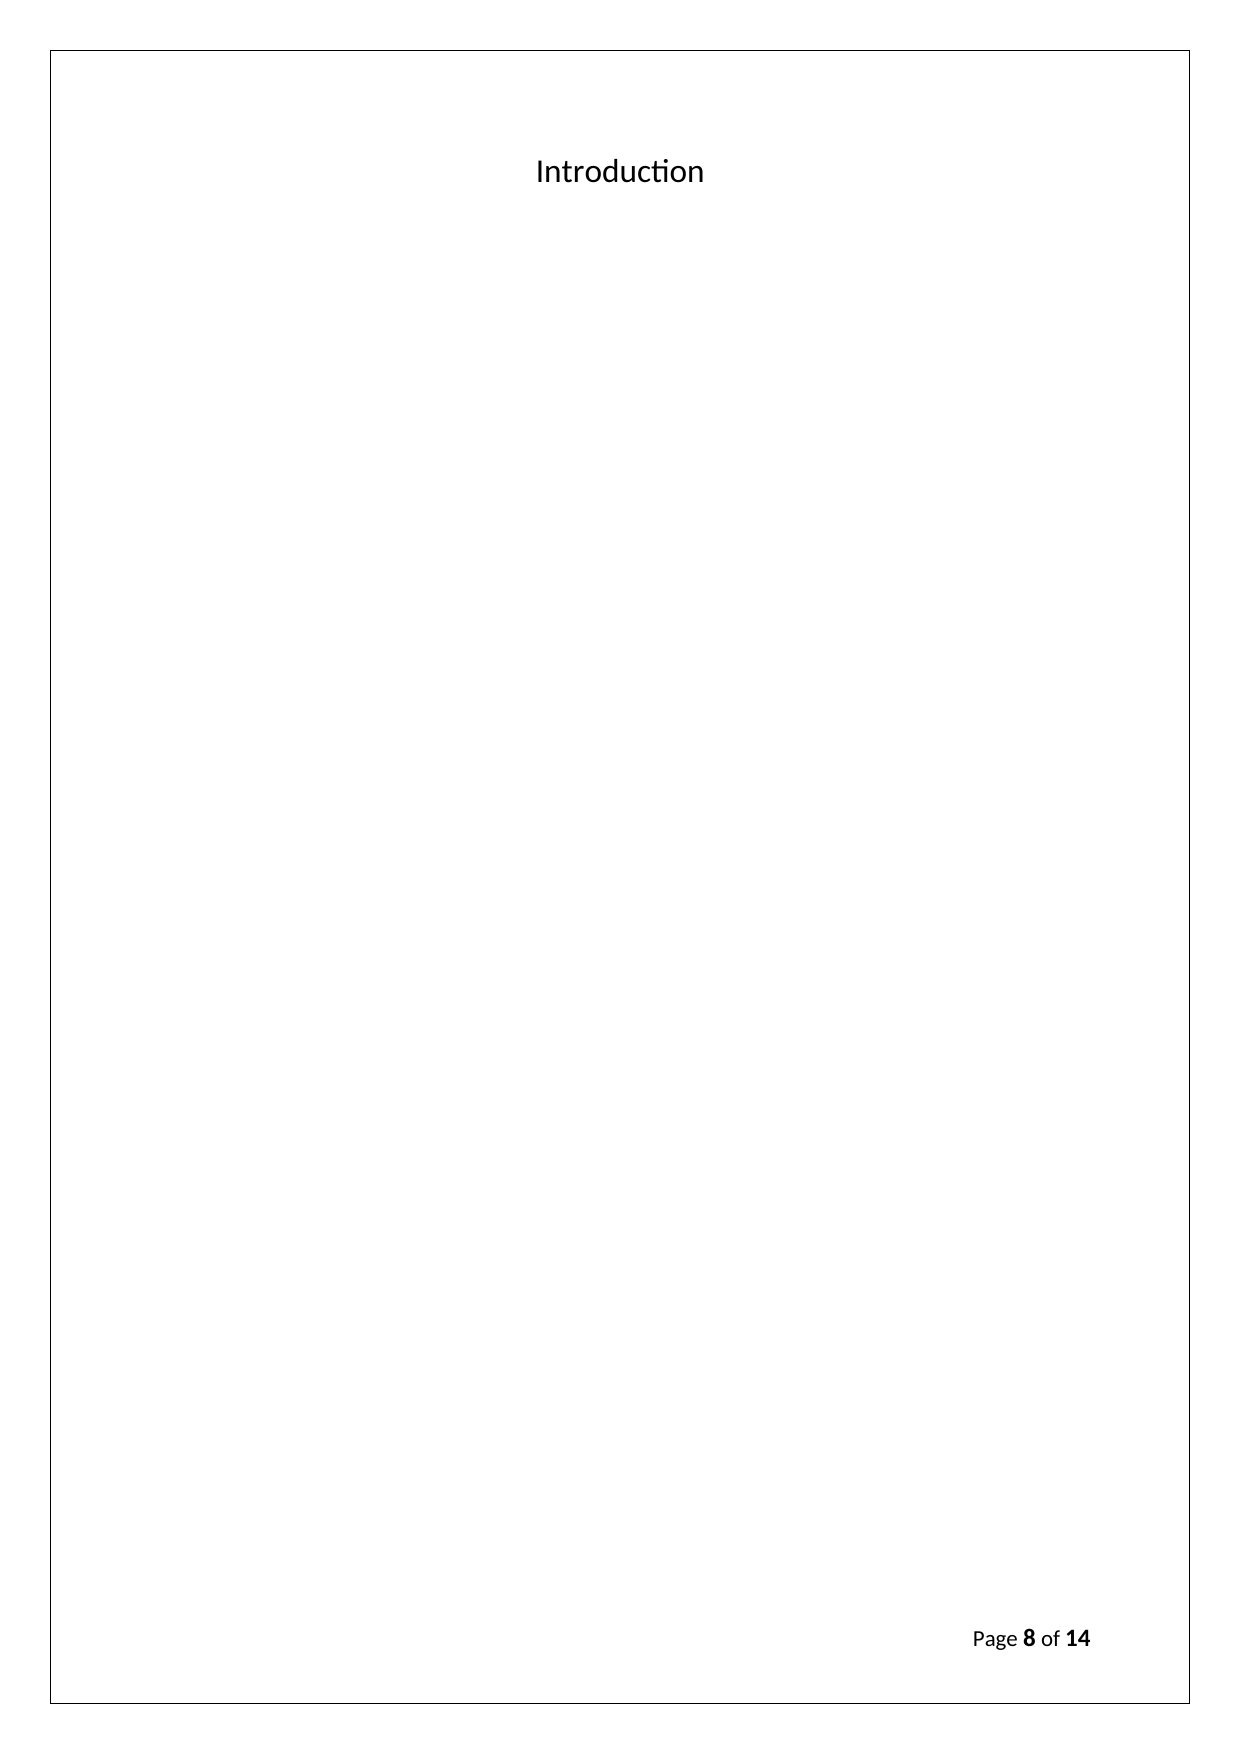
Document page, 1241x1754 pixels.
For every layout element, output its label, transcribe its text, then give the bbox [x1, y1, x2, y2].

text Introduction [150, 150, 1090, 191]
